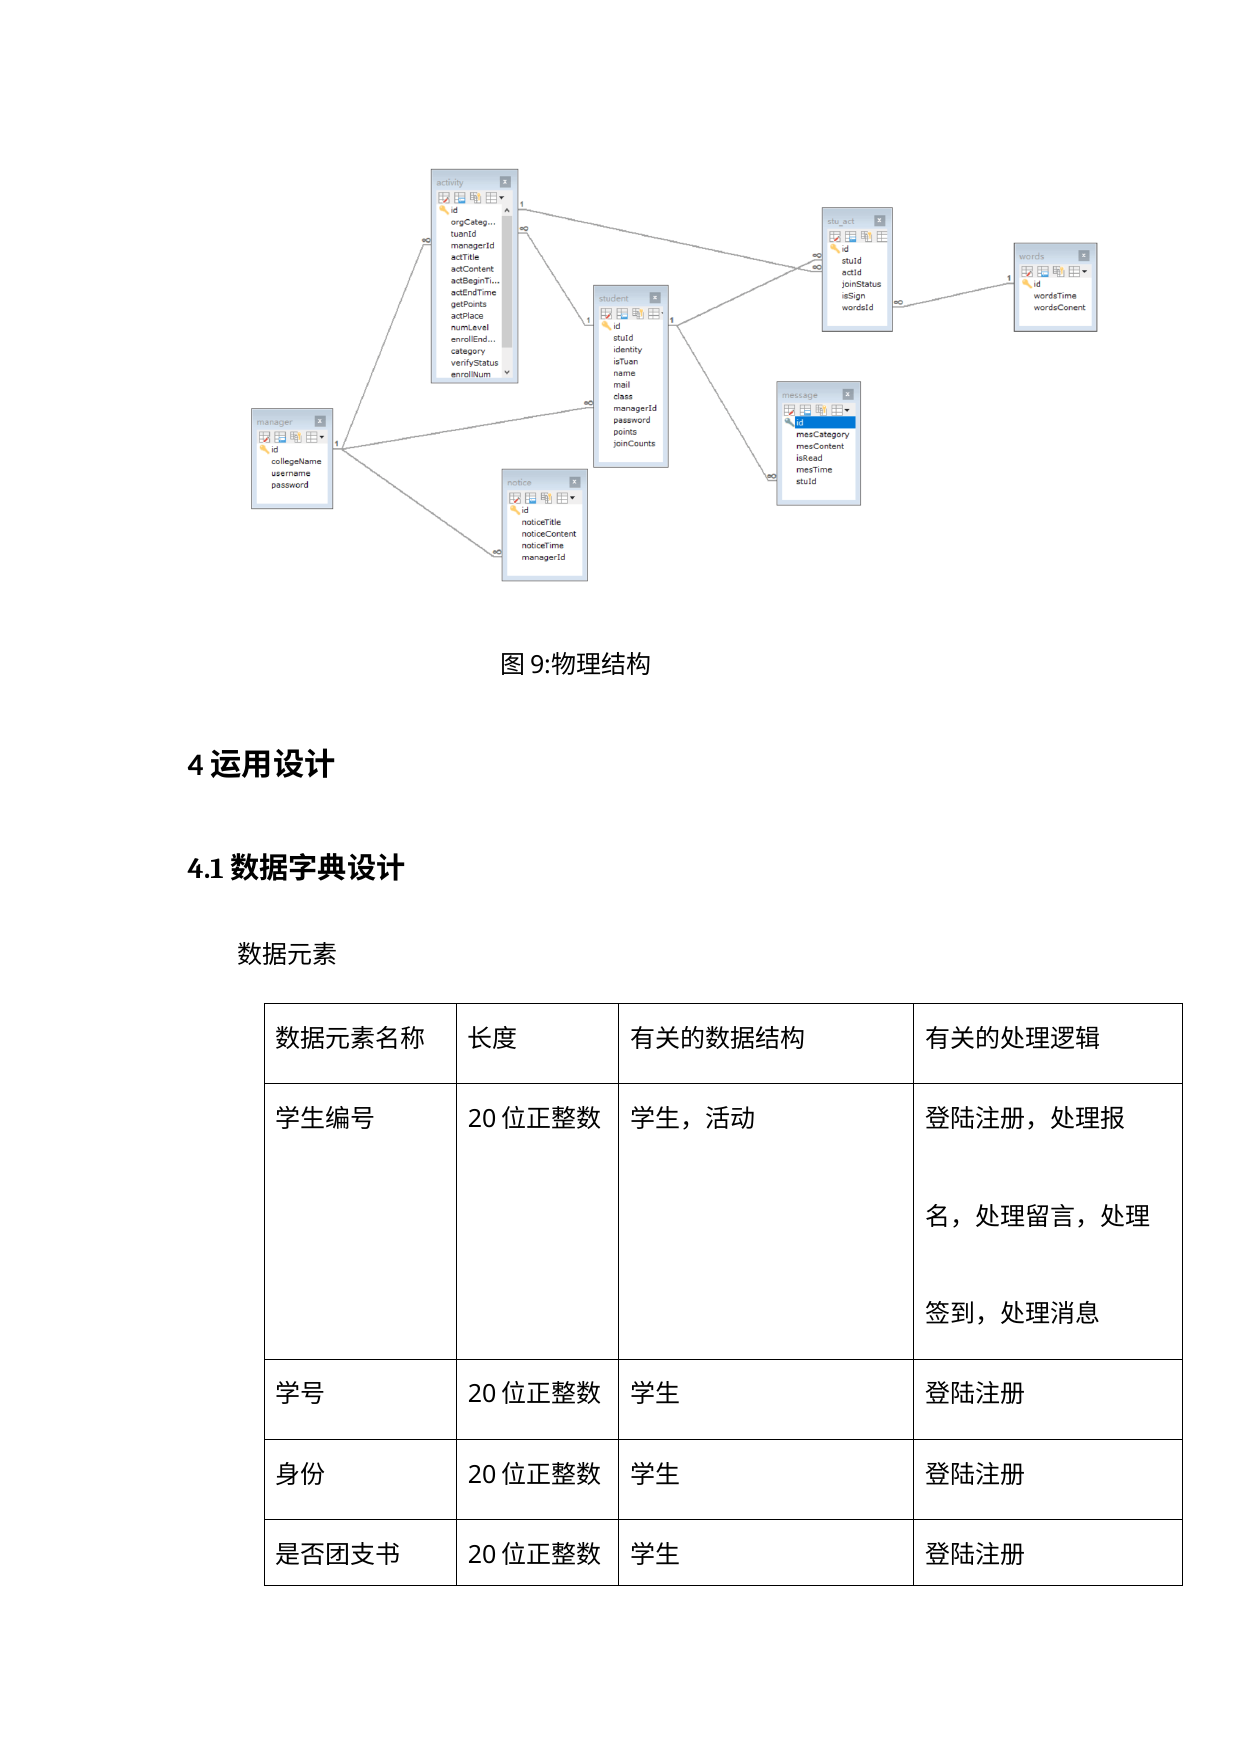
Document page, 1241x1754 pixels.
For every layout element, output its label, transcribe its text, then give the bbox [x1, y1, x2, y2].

table_header 有关的数据结构 [619, 1004, 913, 1083]
table_cell 学生编号 [265, 1084, 456, 1358]
table_header 有关的处理逻辑 [914, 1004, 1182, 1083]
table_cell 登陆注册 [914, 1520, 1182, 1585]
table_cell 20位正整数 [457, 1520, 618, 1585]
subtitle 4.1 数据字典设计 [187, 833, 1053, 898]
table_cell 学生 [619, 1360, 913, 1439]
table_cell 登陆注册 [914, 1360, 1182, 1439]
table_cell 学生 [619, 1440, 913, 1519]
table_cell 登陆注册 [914, 1440, 1182, 1519]
table_cell 学生 [619, 1520, 913, 1585]
table_cell 20位正整数 [457, 1084, 618, 1358]
subtitle 4 运用设计 [187, 730, 1053, 795]
table_cell 身份 [265, 1440, 456, 1519]
table_cell 20位正整数 [457, 1440, 618, 1519]
picture [237, 162, 1102, 588]
table_cell 20位正整数 [457, 1360, 618, 1439]
table_cell 学生，活动 [619, 1084, 913, 1358]
text 图9:物理结构 [237, 630, 1053, 695]
text 数据元素 [187, 920, 1053, 985]
table_cell 是否团支书 [265, 1520, 456, 1585]
table_cell 学号 [265, 1360, 456, 1439]
table_header 长度 [457, 1004, 618, 1083]
table_header 数据元素名称 [265, 1004, 456, 1083]
table_cell 登陆注册，处理报名，处理留言，处理签到，处理消息 [914, 1084, 1182, 1358]
